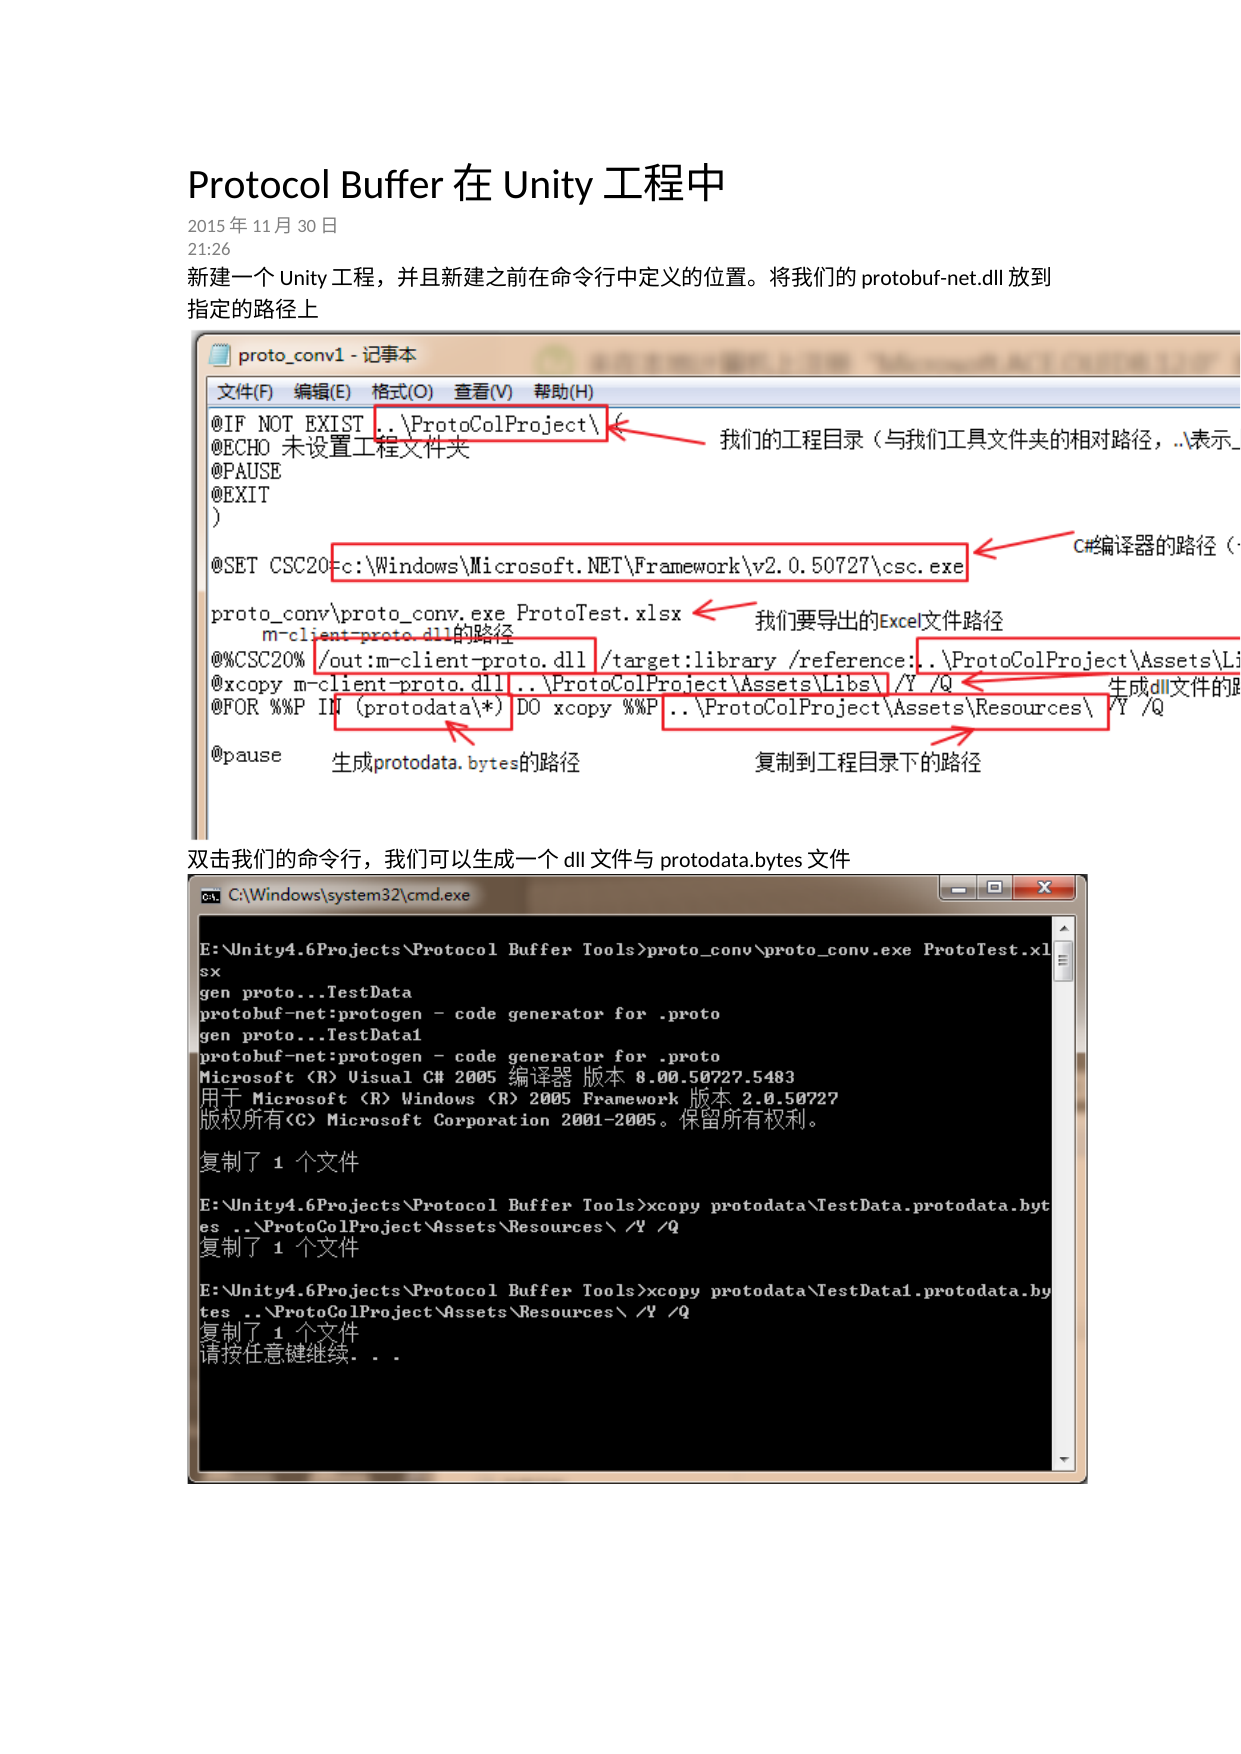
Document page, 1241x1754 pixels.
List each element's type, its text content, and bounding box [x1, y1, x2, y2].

text 双击我们的命令行，我们可以生成一个dll文件与protodata.bytes文件 [187, 843, 1053, 874]
text 21:26 [187, 237, 1053, 260]
text 新建一个Unity工程，并且新建之前在命令行中定义的位置。将我们的protobuf-net.dll放到指定的路径上 [187, 260, 1053, 323]
picture [187, 874, 1088, 1484]
picture [187, 323, 1241, 843]
text Protocol Buffer在Unity工程中 [187, 150, 1053, 210]
text 2015年11月30日 [187, 210, 1053, 237]
